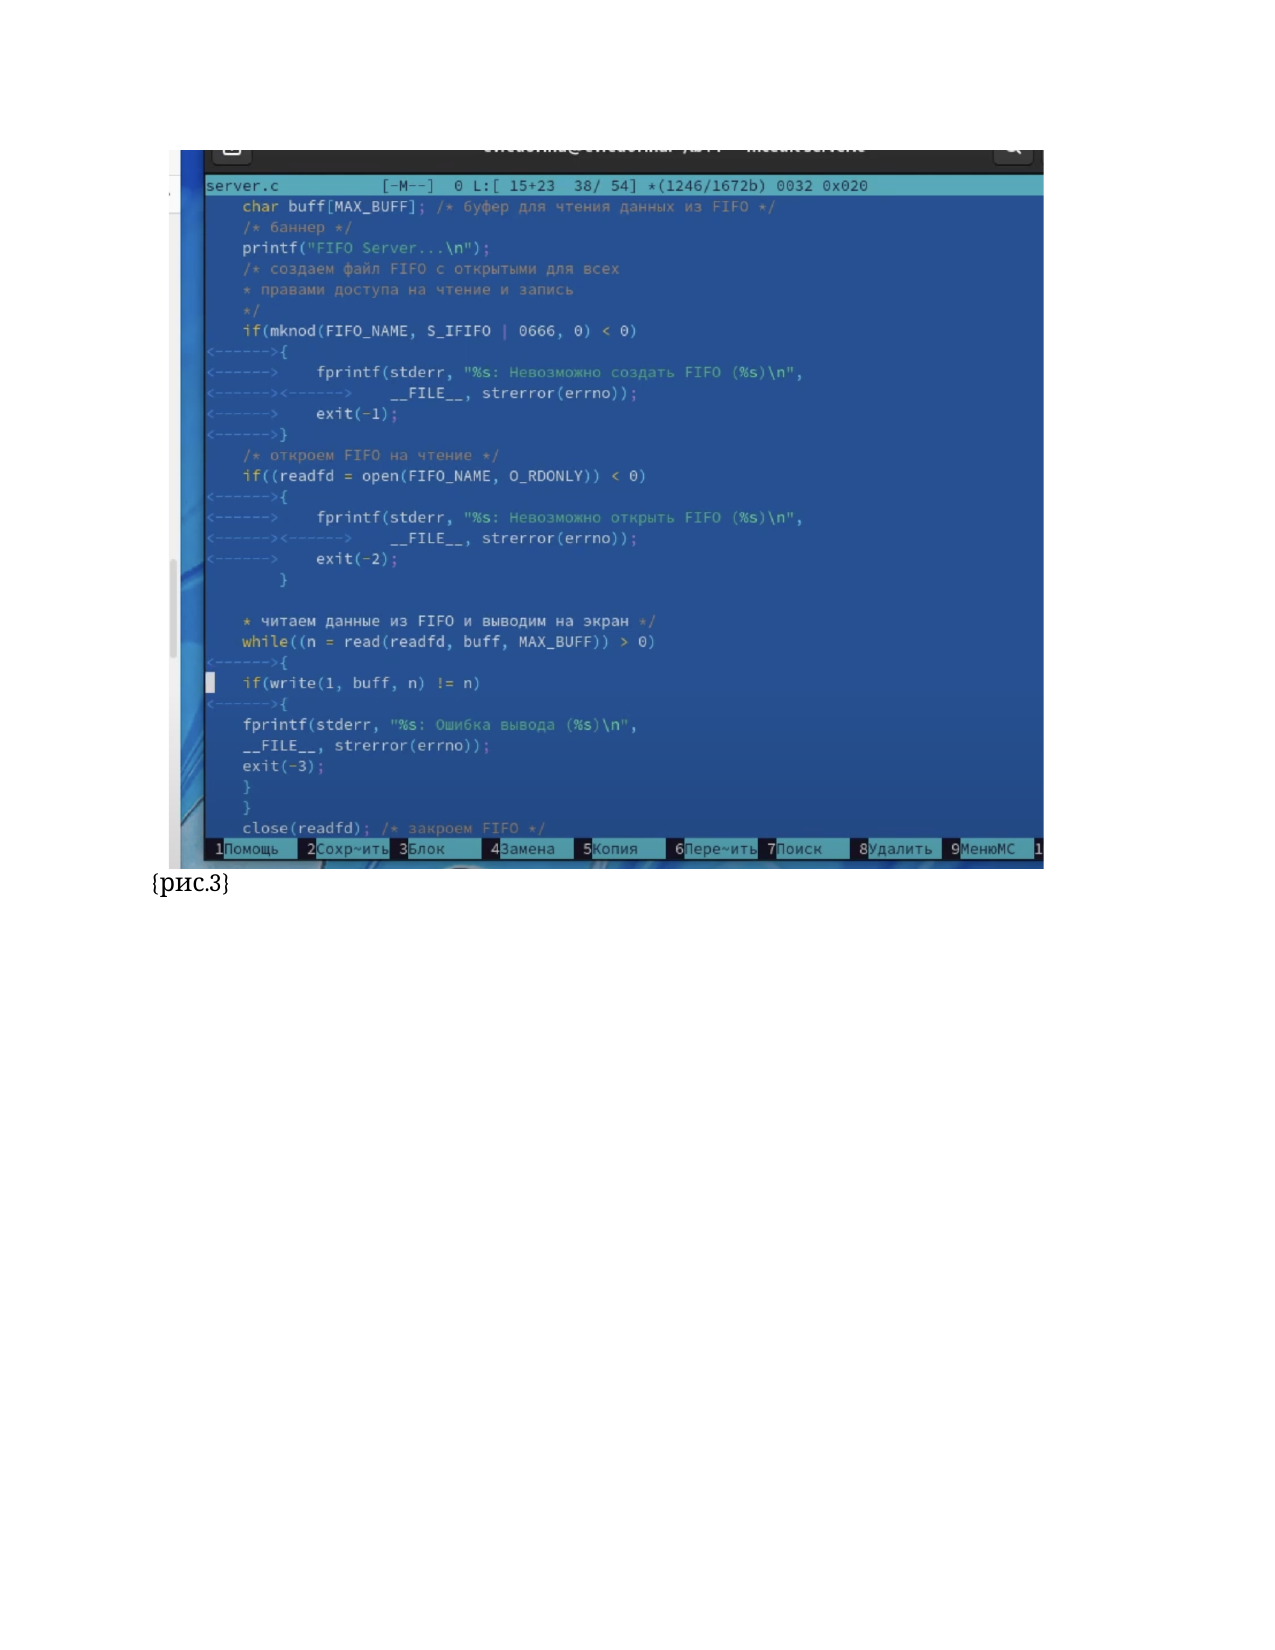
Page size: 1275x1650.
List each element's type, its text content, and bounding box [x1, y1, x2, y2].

picture [168, 150, 1044, 869]
